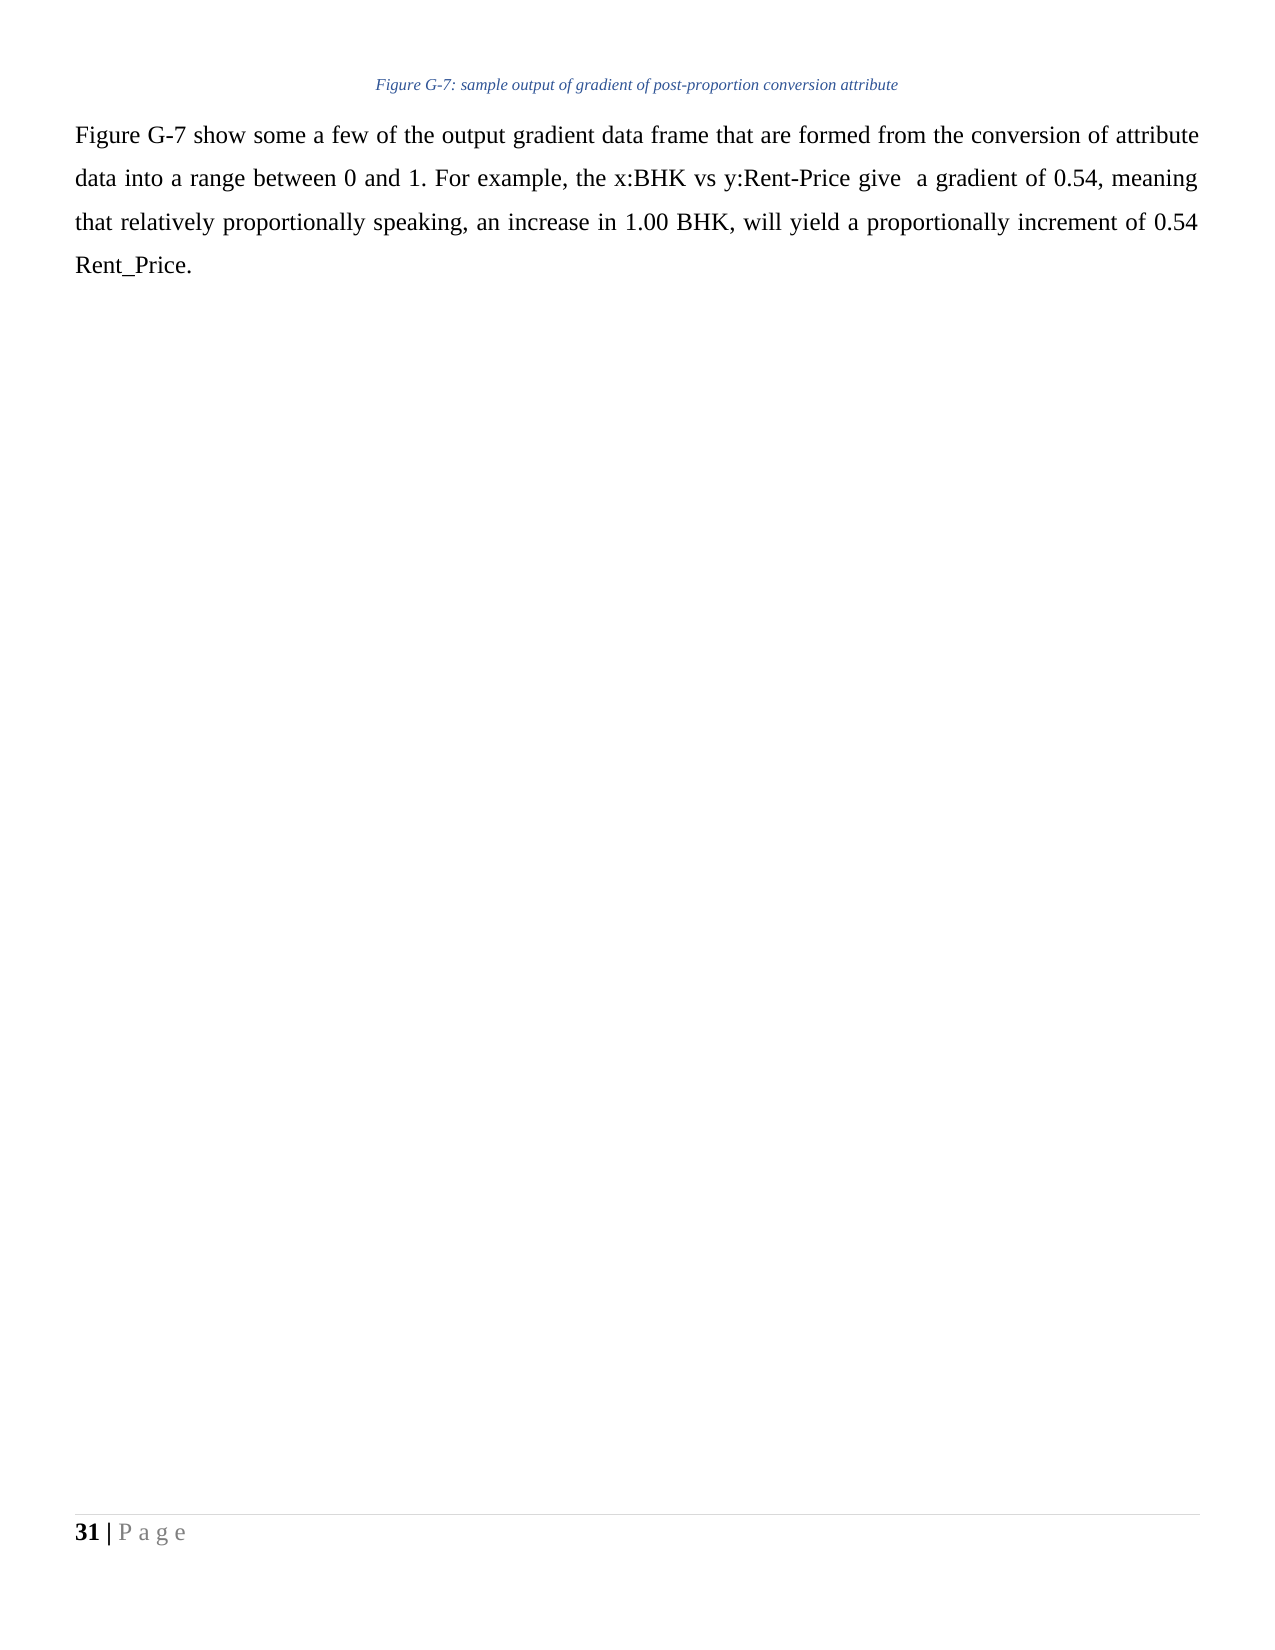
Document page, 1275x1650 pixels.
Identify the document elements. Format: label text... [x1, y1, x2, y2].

text Figure G-7: sample output of gradient of post-proportion conversion attribute [75, 75, 1200, 94]
text Figure G-7 show some a few of the output gradient data frame that are formed from the conversion of attribute data into a range between 0 and 1. For example, the x:BHK vs y:Rent-Price give a gradient of 0.54, meaning that relatively proportionally speaking, an increase in 1.00 BHK, will yield a proportionally increment of 0.54 Rent_Price. [75, 120, 1200, 278]
